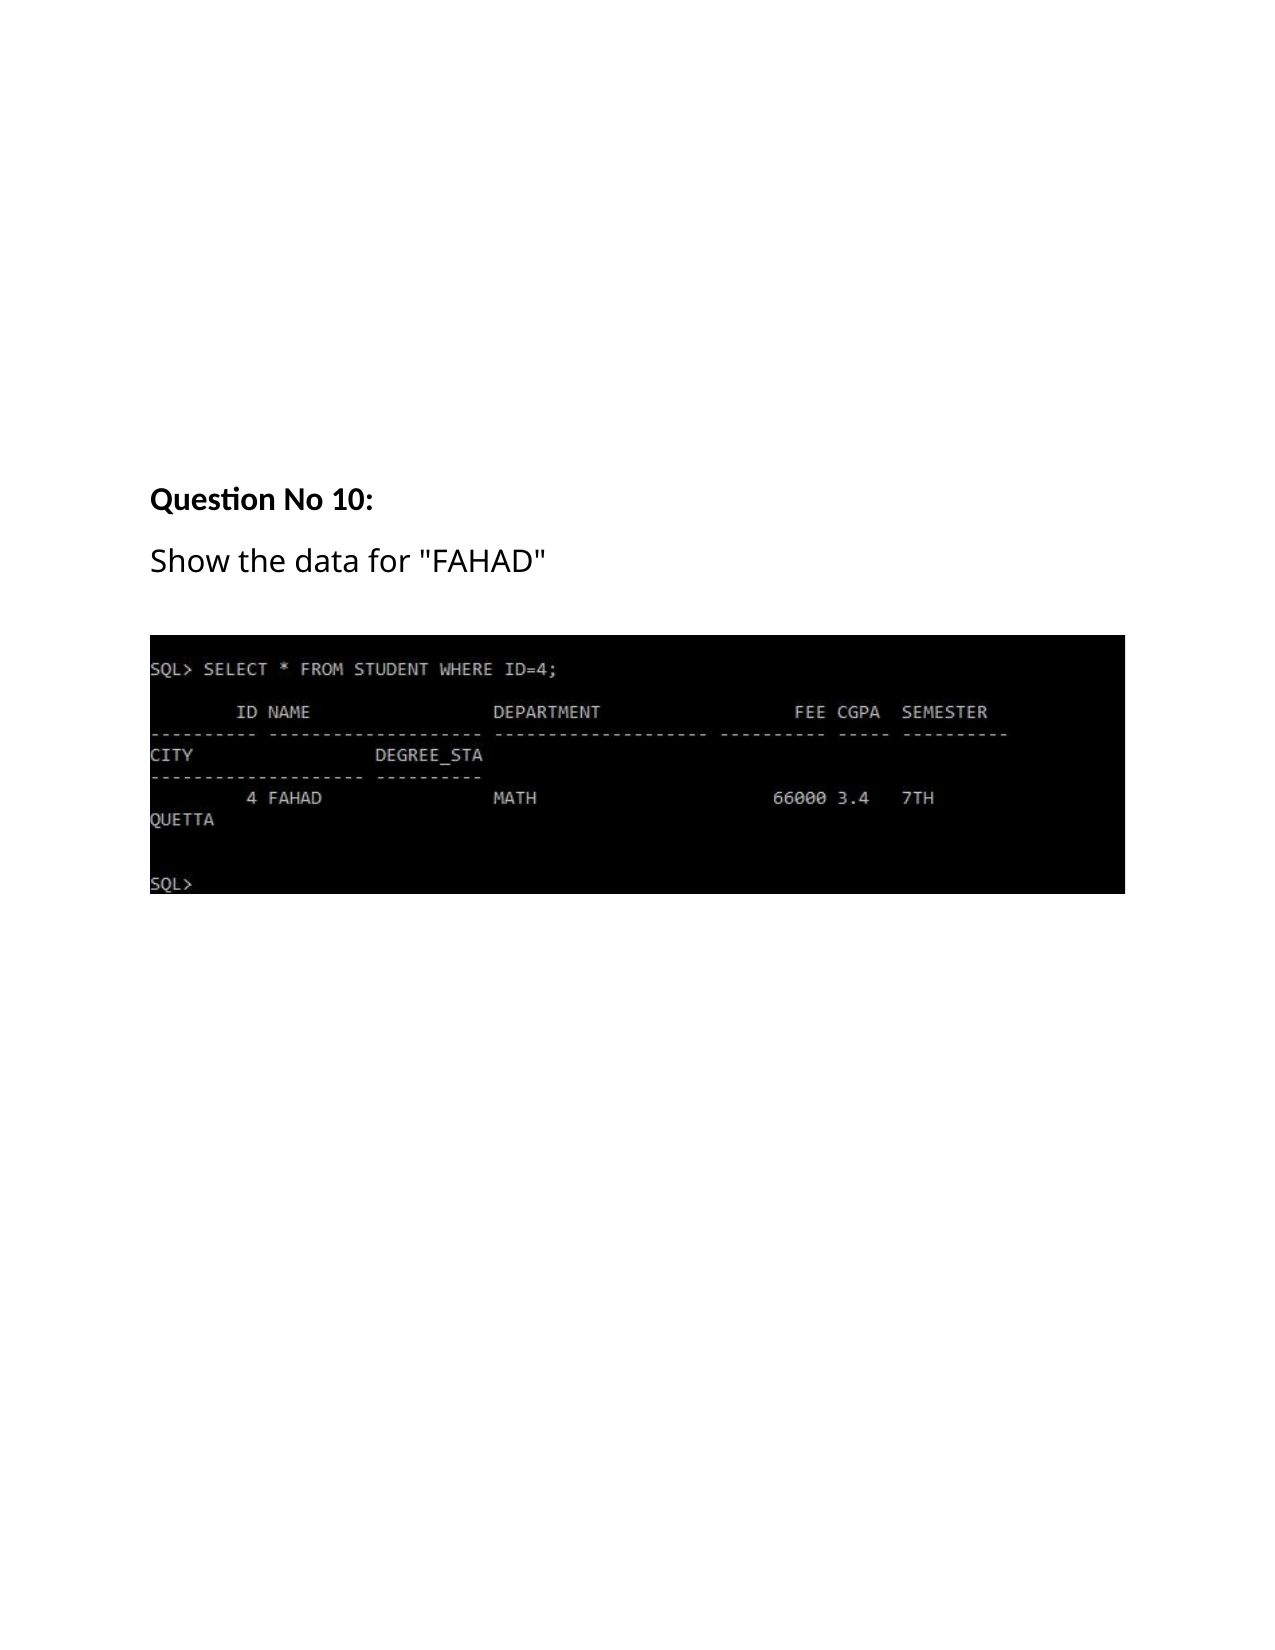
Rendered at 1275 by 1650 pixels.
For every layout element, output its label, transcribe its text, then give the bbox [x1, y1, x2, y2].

text Question No 10: [150, 478, 1125, 519]
picture [150, 635, 1125, 894]
text Show the data for "FAHAD" [150, 539, 1125, 581]
